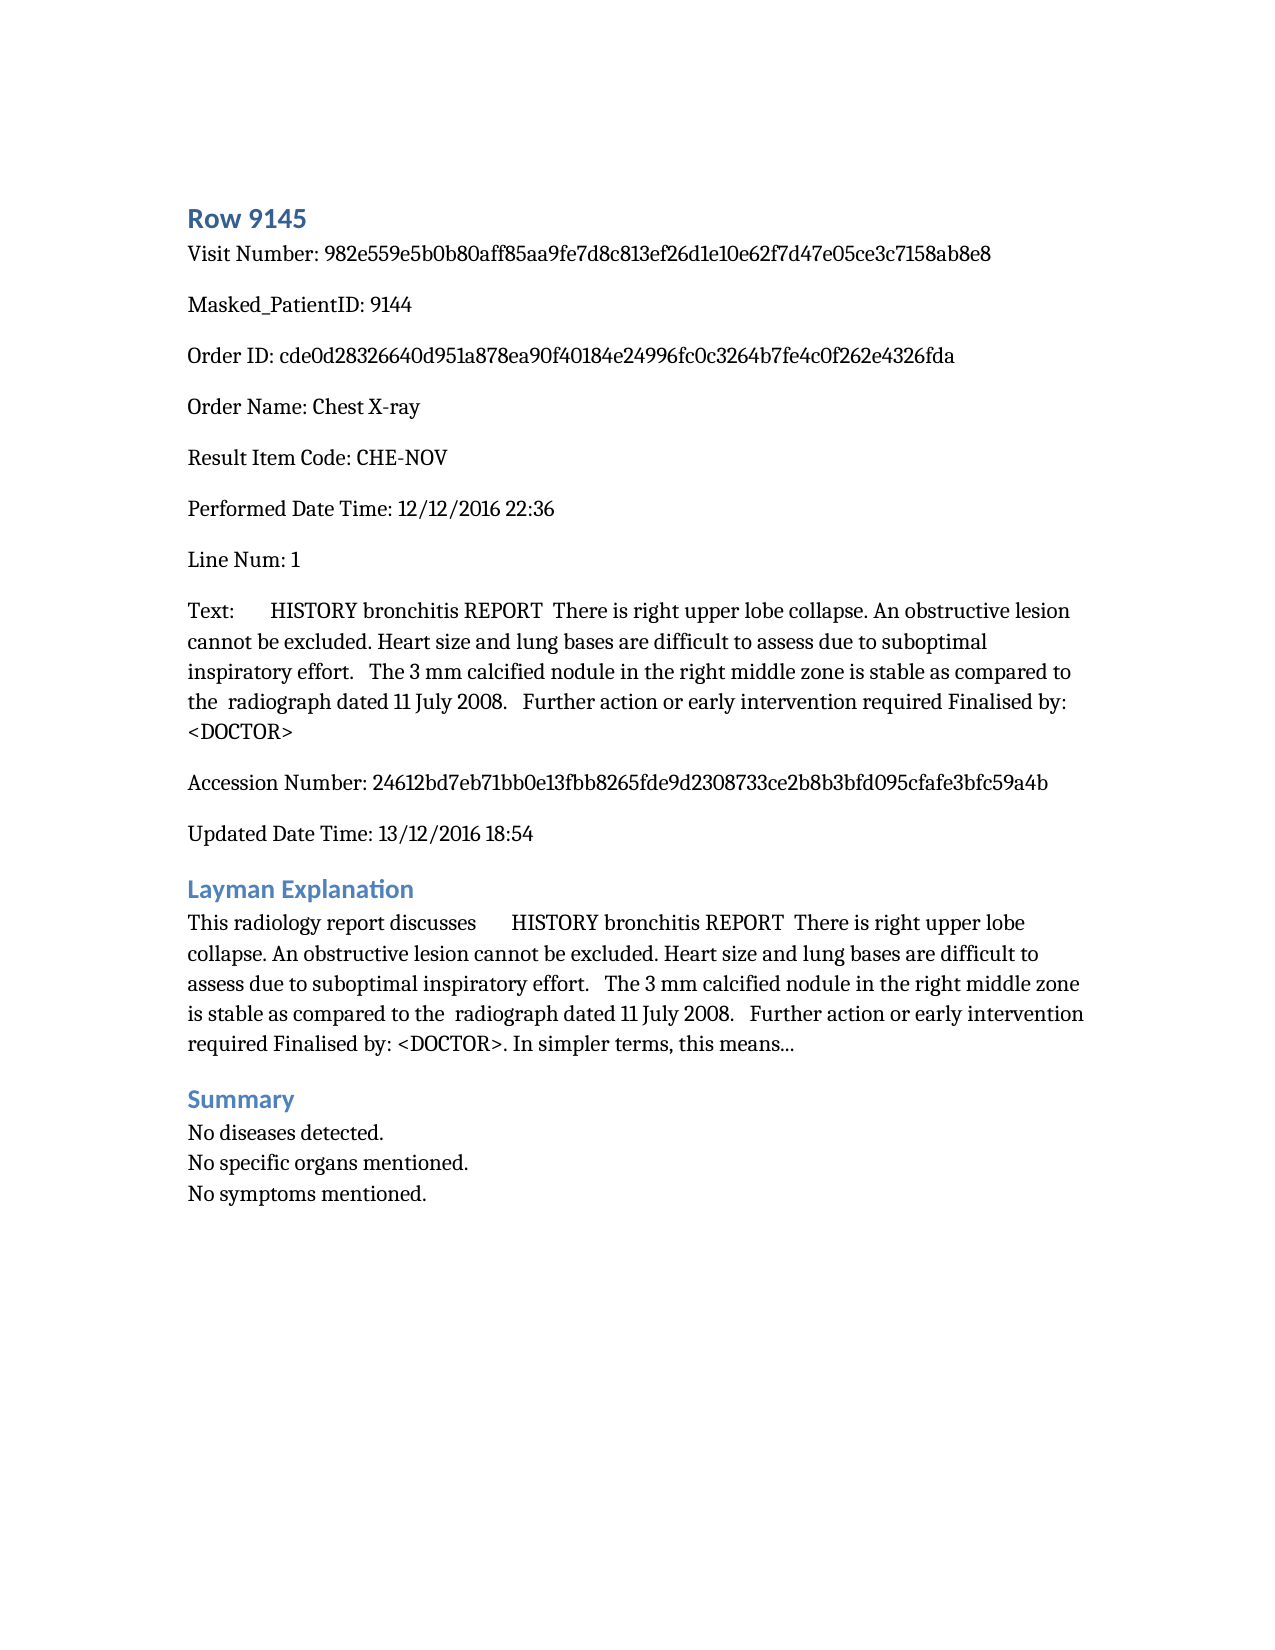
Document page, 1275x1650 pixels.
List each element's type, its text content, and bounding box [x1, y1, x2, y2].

text Updated Date Time: 13/12/2016 18:54 [187, 821, 1087, 847]
text Text: HISTORY bronchitis REPORT There is right upper lobe collapse. An obstructive lesion cannot be excluded. Heart size and lung bases are difficult to assess due to suboptimal inspiratory effort. The 3 mm calcified nodule in the right middle zone is stable as compared to the radiograph dated 11 July 2008. Further action or early intervention required Finalised by: <DOCTOR> [187, 598, 1087, 745]
text No diseases detected. No specific organs mentioned. No symptoms mentioned. [187, 1120, 1087, 1207]
text Result Item Code: CHE-NOV [187, 445, 1087, 471]
text Order ID: cde0d28326640d951a878ea90f40184e24996fc0c3264b7fe4c0f262e4326fda [187, 343, 1087, 369]
subtitle Row 9145 [187, 200, 1087, 236]
text Order Name: Chest X-ray [187, 394, 1087, 420]
text Masked_PatientID: 9144 [187, 292, 1087, 318]
text Accession Number: 24612bd7eb71bb0e13fbb8265fde9d2308733ce2b8b3bfd095cfafe3bfc59a4b [187, 770, 1087, 796]
text This radiology report discusses HISTORY bronchitis REPORT There is right upper lobe collapse. An obstructive lesion cannot be excluded. Heart size and lung bases are difficult to assess due to suboptimal inspiratory effort. The 3 mm calcified nodule in the right middle zone is stable as compared to the radiograph dated 11 July 2008. Further action or early intervention required Finalised by: <DOCTOR>. In simpler terms, this means... [187, 910, 1087, 1057]
subtitle Layman Explanation [187, 872, 1087, 905]
text Performed Date Time: 12/12/2016 22:36 [187, 496, 1087, 522]
text Line Num: 1 [187, 547, 1087, 573]
subtitle Summary [187, 1082, 1087, 1115]
text Visit Number: 982e559e5b0b80aff85aa9fe7d8c813ef26d1e10e62f7d47e05ce3c7158ab8e8 [187, 241, 1087, 267]
